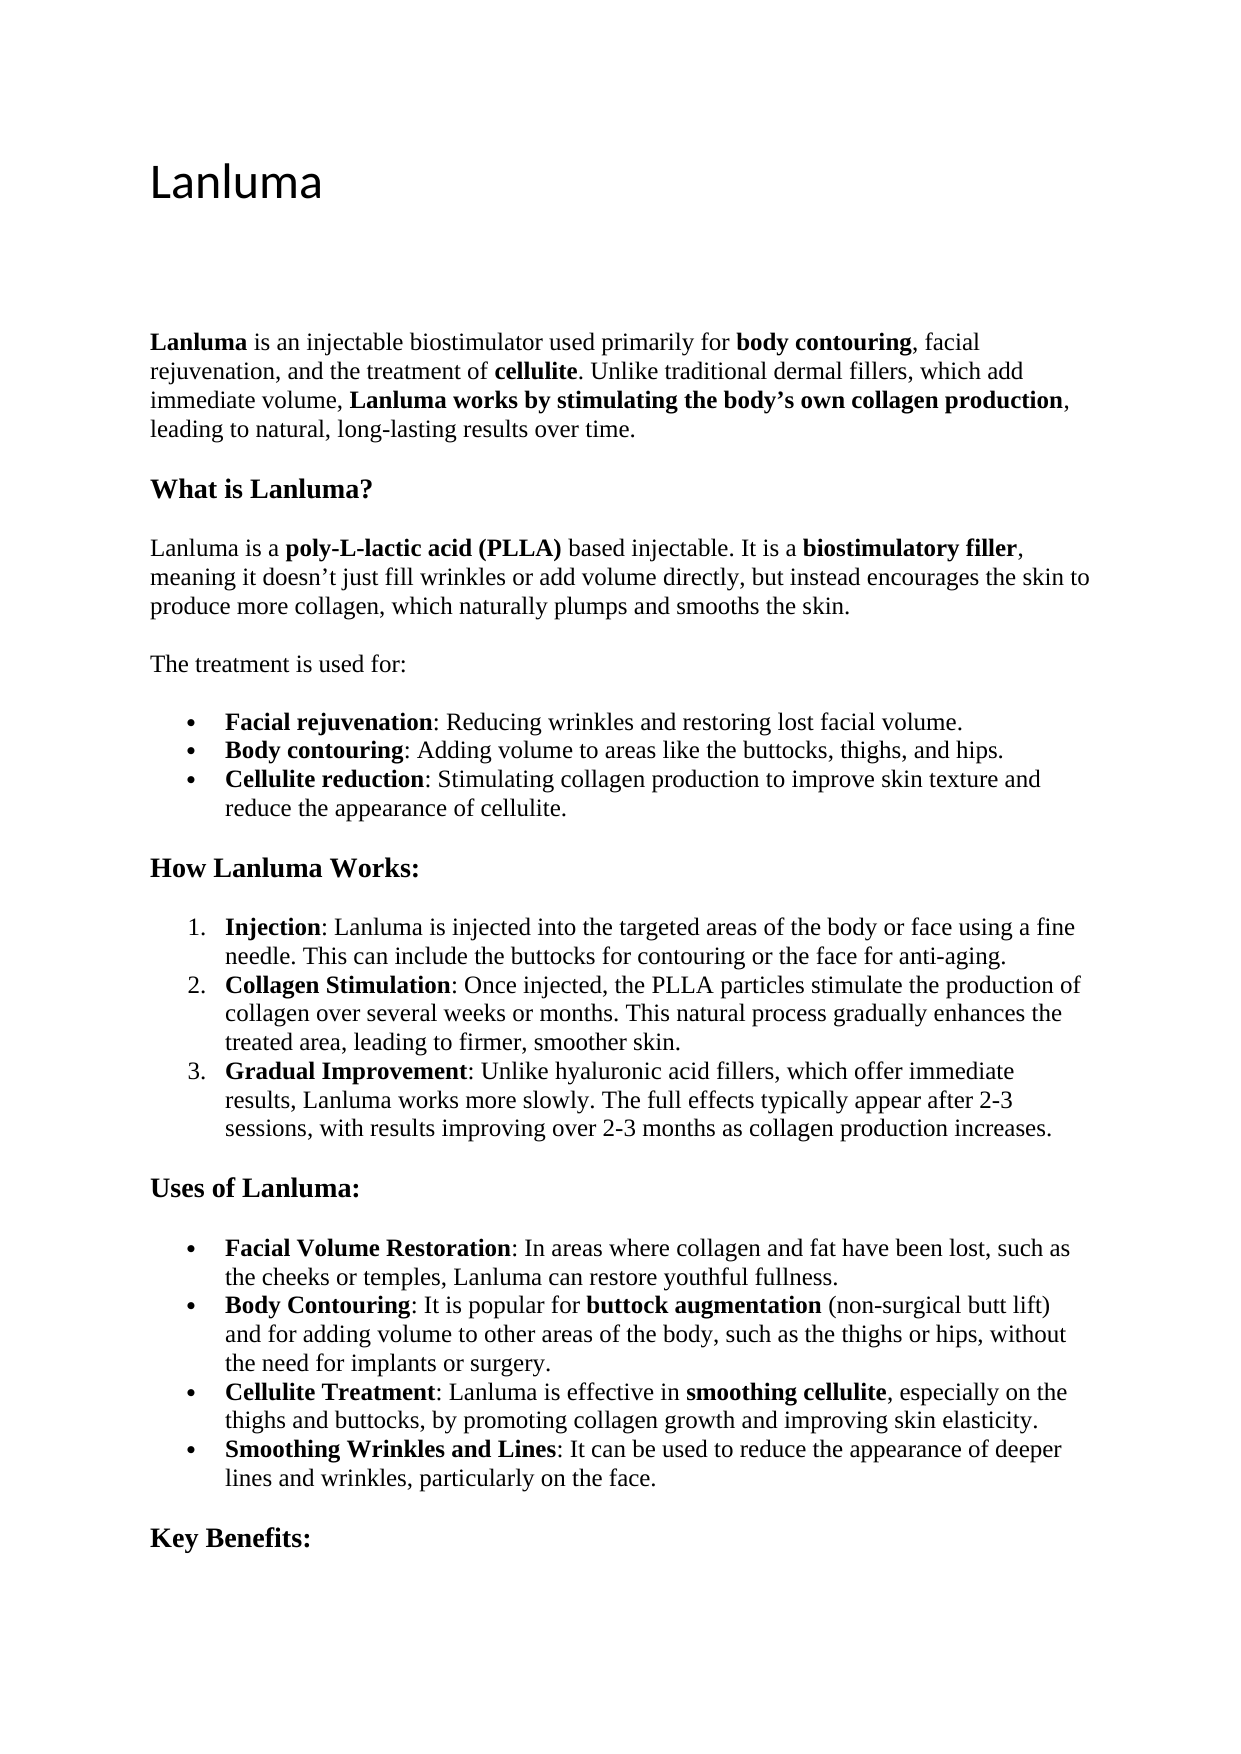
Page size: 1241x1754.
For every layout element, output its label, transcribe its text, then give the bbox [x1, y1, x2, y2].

text What is Lanluma? [150, 472, 1090, 504]
text Key Benefits: [150, 1521, 1090, 1553]
list Body contouring: Adding volume to areas like the buttocks, thighs, and hips. [187, 735, 1090, 764]
text Lanluma is an injectable biostimulator used primarily for body contouring, facial rejuvenation, and the treatment of cellulite. Unlike traditional dermal fillers, which add immediate volume, Lanluma works by stimulating the body’s own collagen production, leading to natural, long-lasting results over time. [150, 327, 1090, 442]
list Facial rejuvenation: Reducing wrinkles and restoring lost facial volume. [187, 707, 1090, 735]
list Body Contouring: It is popular for buttock augmentation (non-surgical butt lift) and for adding volume to other areas of the body, such as the thighs or hips, without the need for implants or surgery. [187, 1291, 1090, 1377]
list Smoothing Wrinkles and Lines: It can be used to reduce the appearance of deeper lines and wrinkles, particularly on the face. [187, 1434, 1090, 1492]
list Gradual Improvement: Unlike hyaluronic acid fillers, which offer immediate results, Lanluma works more slowly. The full effects typically appear after 2-3 sessions, with results improving over 2-3 months as collagen production increases. [187, 1056, 1090, 1142]
list Cellulite reduction: Stimulating collagen production to improve skin texture and reduce the appearance of cellulite. [187, 764, 1090, 822]
list Cellulite Treatment: Lanluma is effective in smoothing cellulite, especially on the thighs and buttocks, by promoting collagen growth and improving skin elasticity. [187, 1377, 1090, 1434]
text How Lanluma Works: [150, 851, 1090, 883]
text Lanluma [150, 150, 1090, 211]
list Injection: Lanluma is injected into the targeted areas of the body or face using a fine needle. This can include the buttocks for contouring or the face for anti-aging. [187, 912, 1090, 970]
text Uses of Lanluma: [150, 1171, 1090, 1204]
list Facial Volume Restoration: In areas where collagen and fat have been lost, such as the cheeks or temples, Lanluma can restore youthful fullness. [187, 1233, 1090, 1291]
text Lanluma is a poly-L-lactic acid (PLLA) based injectable. It is a biostimulatory filler, meaning it doesn’t just fill wrinkles or add volume directly, but instead encourages the skin to produce more collagen, which naturally plumps and smooths the skin. [150, 533, 1090, 619]
text The treatment is used for: [150, 649, 1090, 677]
list Collagen Stimulation: Once injected, the PLLA particles stimulate the production of collagen over several weeks or months. This natural process gradually enhances the treated area, leading to firmer, smoother skin. [187, 970, 1090, 1056]
